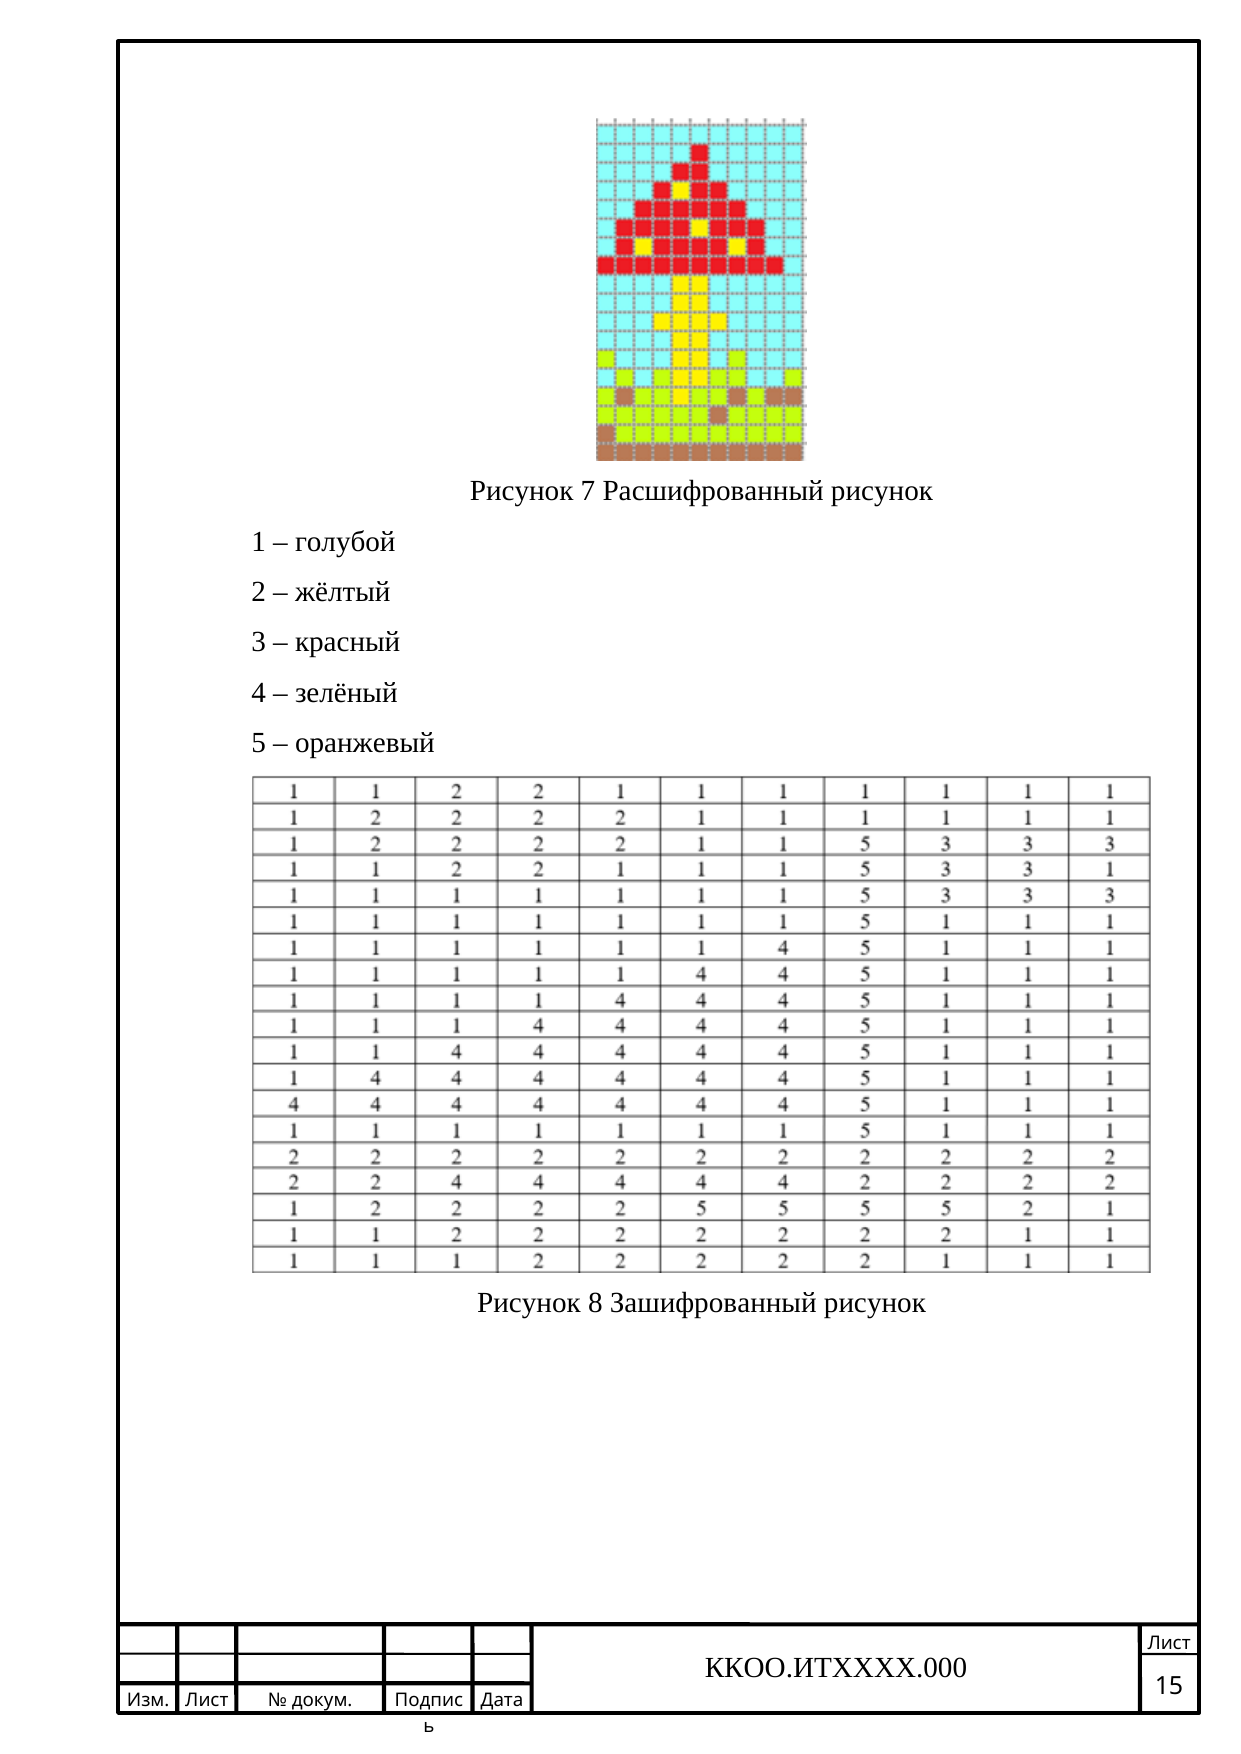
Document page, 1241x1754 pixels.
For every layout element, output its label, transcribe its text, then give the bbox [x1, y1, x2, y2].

text Рисунок 7 Расшифрованный рисунок [177, 473, 1152, 507]
text 5 – оранжевый [177, 725, 1152, 758]
picture [596, 118, 807, 461]
text 3 – красный [177, 624, 1152, 658]
text 4 – зелёный [177, 675, 1152, 708]
text Рисунок 8 Зашифрованный рисунок [177, 1285, 1152, 1319]
text 1 – голубой [177, 524, 1152, 557]
text 2 – жёлтый [177, 574, 1152, 608]
picture [252, 775, 1151, 1273]
